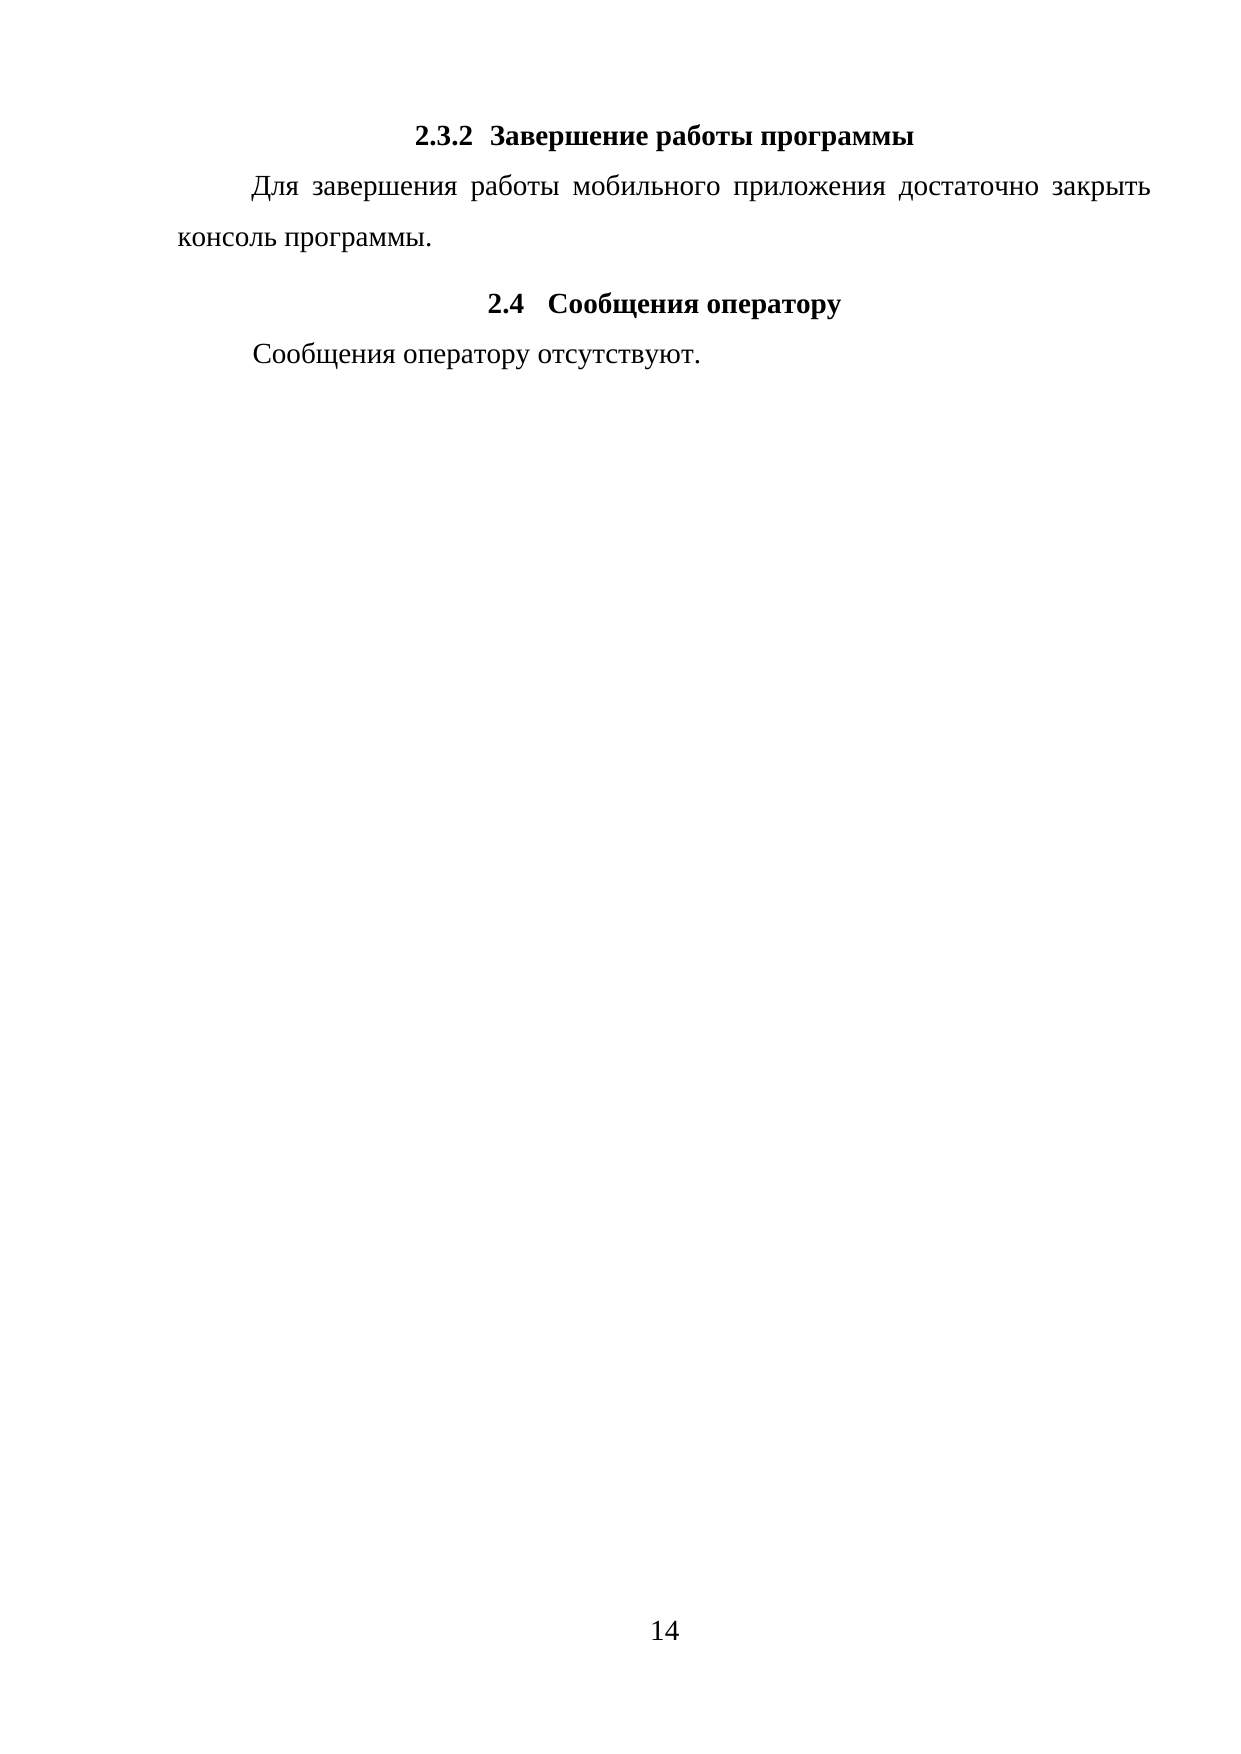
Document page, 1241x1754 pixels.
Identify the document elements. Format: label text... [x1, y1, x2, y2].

list Сообщения оператору отсутствуют. [252, 336, 1152, 369]
subtitle Сообщения оператору [177, 286, 1152, 319]
subtitle Завершение работы программы [177, 118, 1152, 152]
text Для завершения работы мобильного приложения достаточно закрыть консоль программы. [177, 168, 1152, 252]
